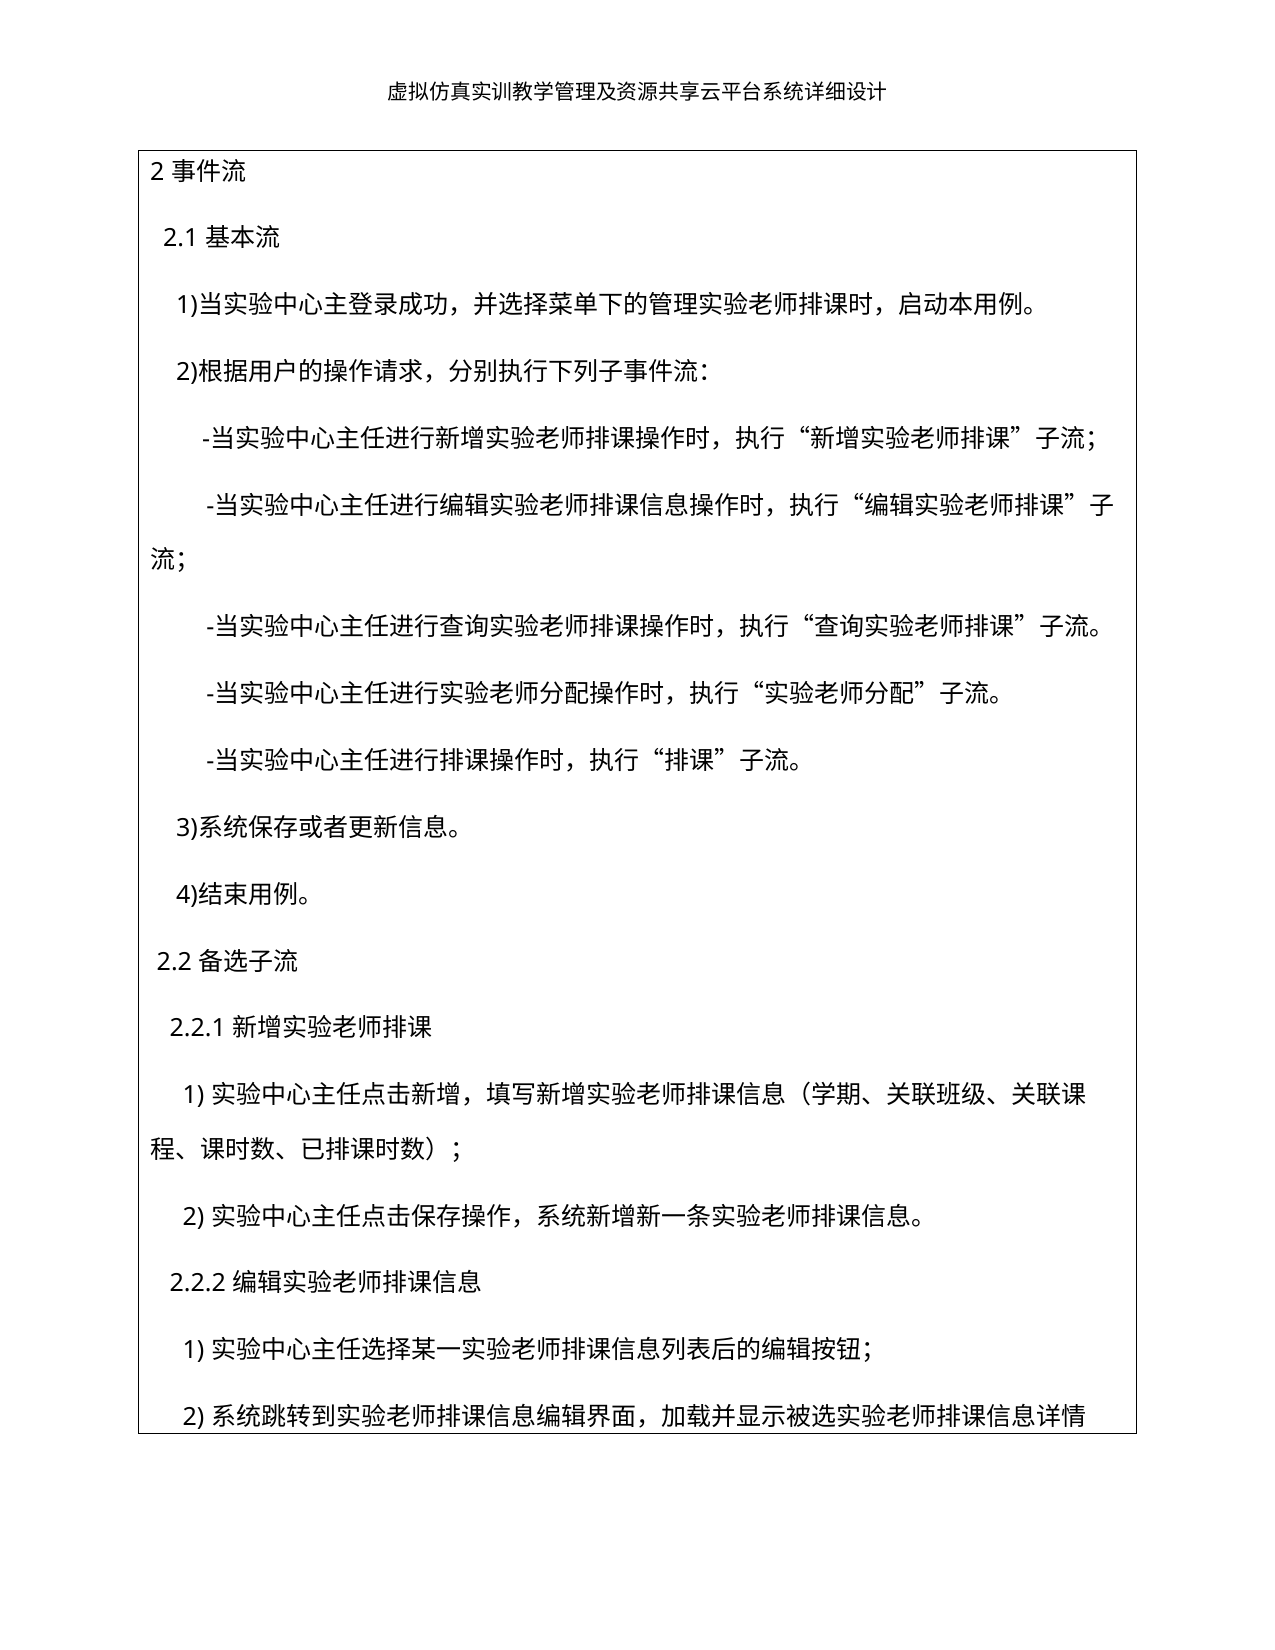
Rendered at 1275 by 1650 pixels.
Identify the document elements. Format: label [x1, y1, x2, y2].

table_header [139, 151, 1136, 1433]
